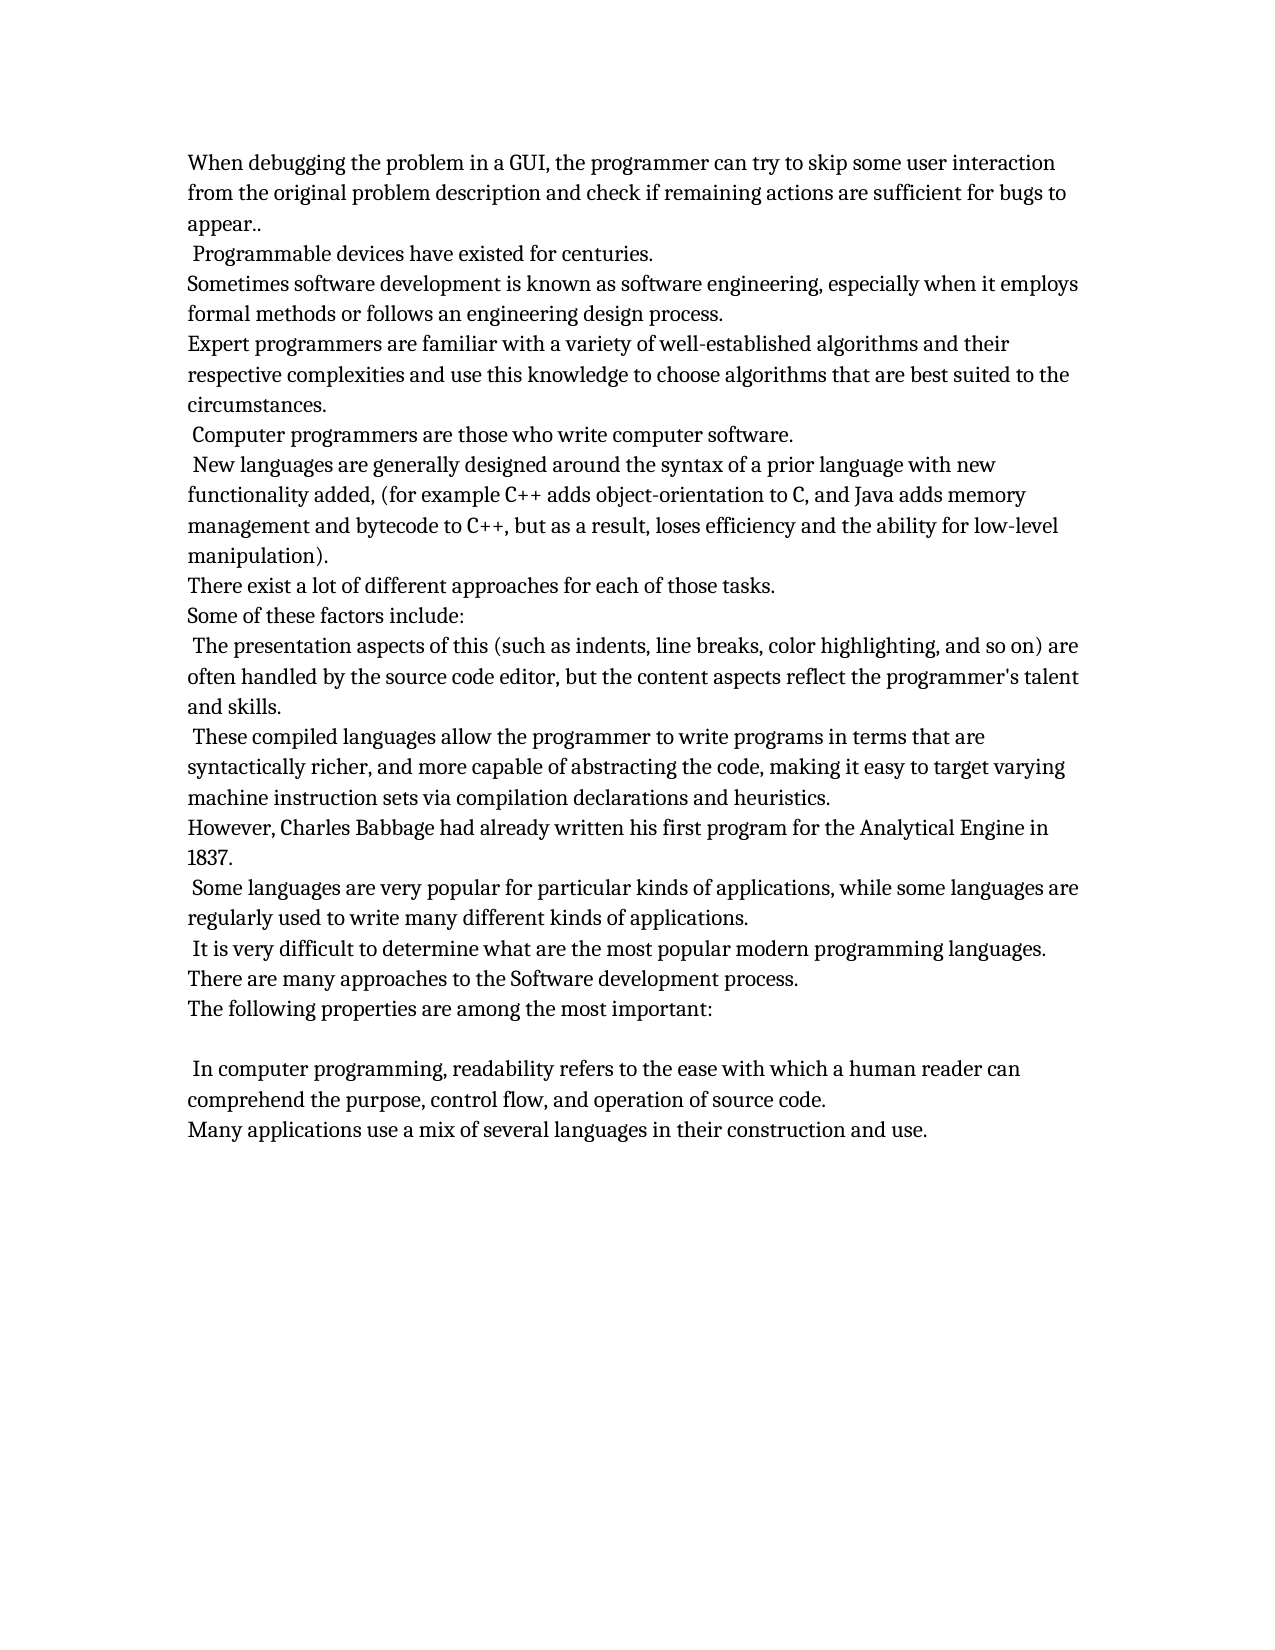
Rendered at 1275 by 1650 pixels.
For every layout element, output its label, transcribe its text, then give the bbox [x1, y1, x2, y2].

text When debugging the problem in a GUI, the programmer can try to skip some user interaction from the original problem description and check if remaining actions are sufficient for bugs to appear.. Programmable devices have existed for centuries. Sometimes software development is known as software engineering, especially when it employs formal methods or follows an engineering design process. Expert programmers are familiar with a variety of well-established algorithms and their respective complexities and use this knowledge to choose algorithms that are best suited to the circumstances. Computer programmers are those who write computer software. New languages are generally designed around the syntax of a prior language with new functionality added, (for example C++ adds object-orientation to C, and Java adds memory management and bytecode to C++, but as a result, loses efficiency and the ability for low-level manipulation). There exist a lot of different approaches for each of those tasks. Some of these factors include: The presentation aspects of this (such as indents, line breaks, color highlighting, and so on) are often handled by the source code editor, but the content aspects reflect the programmer's talent and skills. These compiled languages allow the programmer to write programs in terms that are syntactically richer, and more capable of abstracting the code, making it easy to target varying machine instruction sets via compilation declarations and heuristics. However, Charles Babbage had already written his first program for the Analytical Engine in 1837. Some languages are very popular for particular kinds of applications, while some languages are regularly used to write many different kinds of applications. It is very difficult to determine what are the most popular modern programming languages. There are many approaches to the Software development process. The following properties are among the most important: In computer programming, readability refers to the ease with which a human reader can comprehend the purpose, control flow, and operation of source code. Many applications use a mix of several languages in their construction and use. [187, 150, 1087, 1143]
